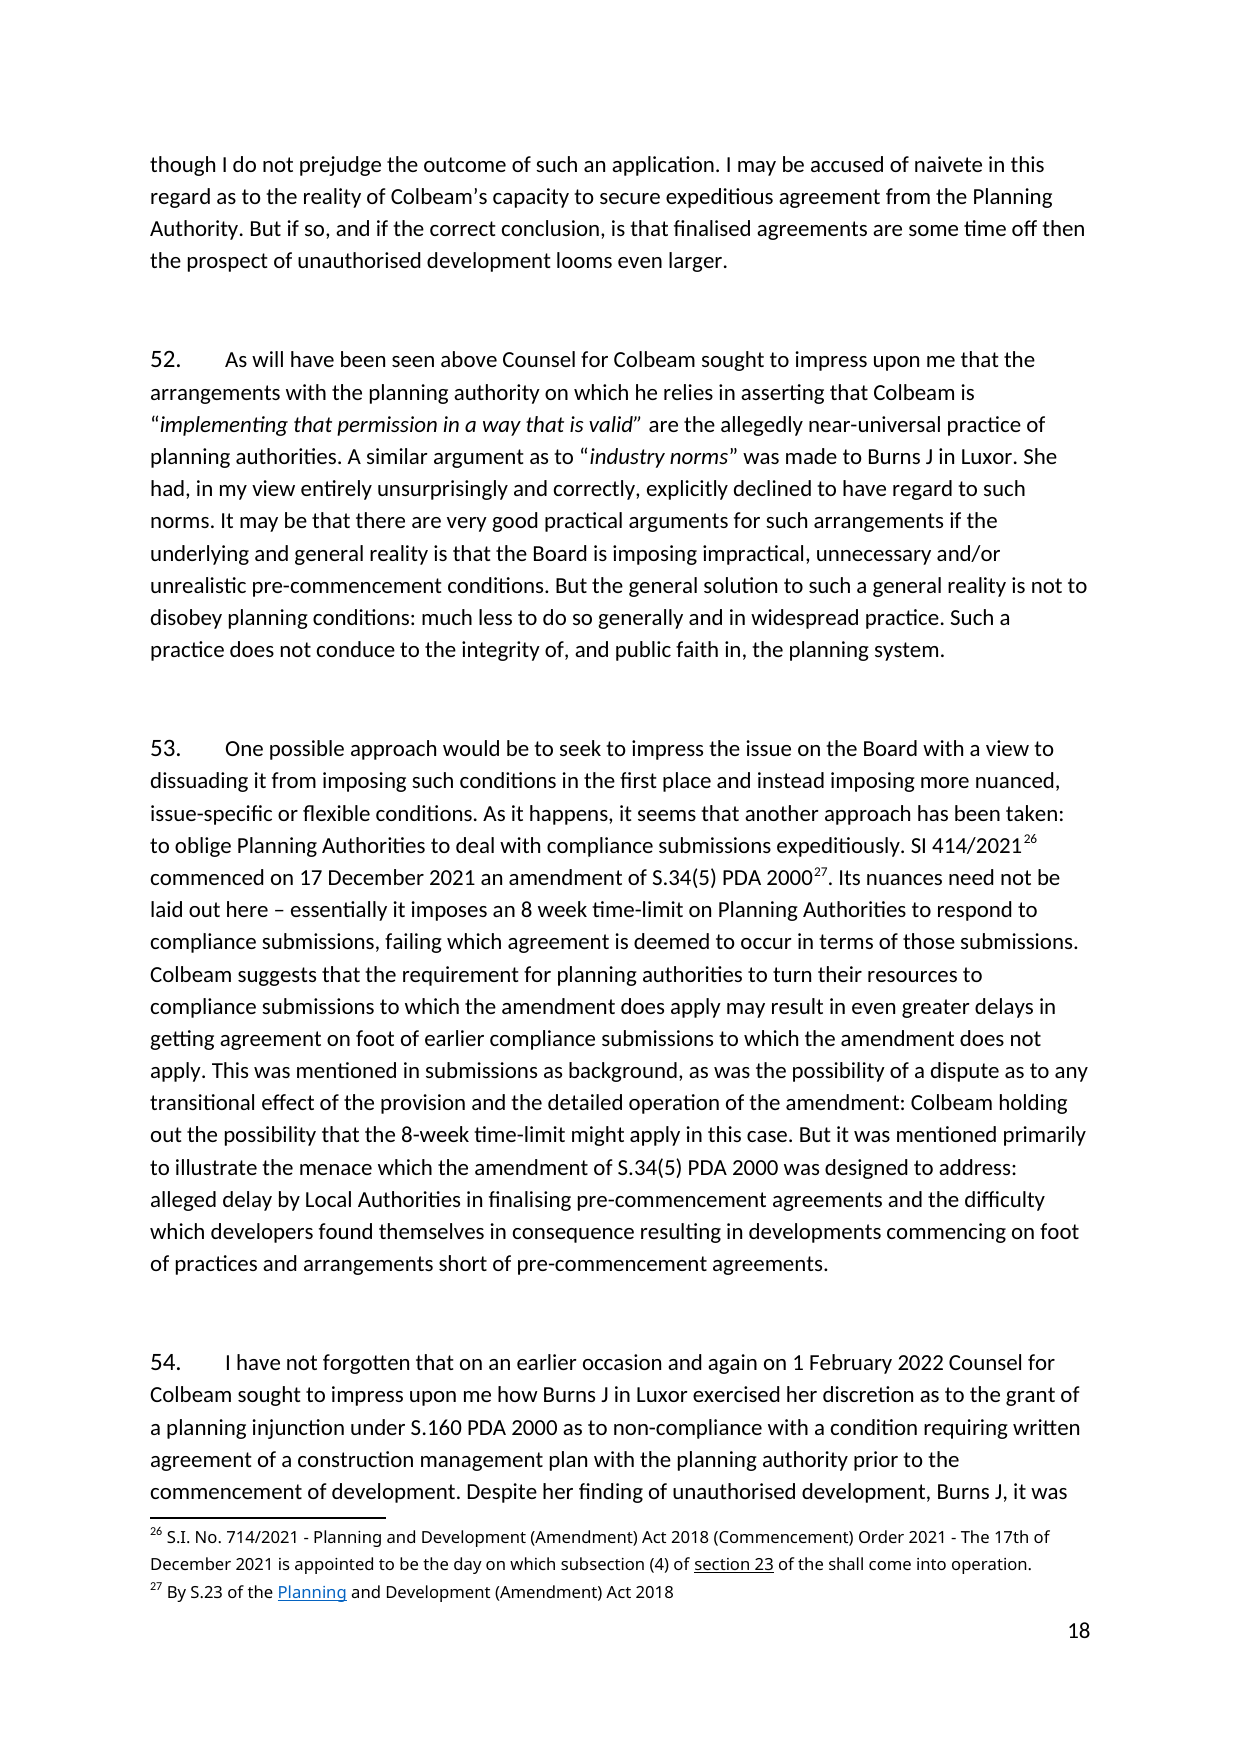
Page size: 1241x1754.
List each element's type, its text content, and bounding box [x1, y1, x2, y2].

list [150, 1346, 1090, 1505]
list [150, 150, 1090, 274]
list As will have been seen above Counsel for Colbeam sought to impress upon me that the arrangements with the planning authority on which he relies in asserting that Colbeam is “implementing that permission in a way that is valid” are the allegedly near-universal practice of planning authorities. A similar argument as to “industry norms” was made to Burns J in Luxor. She had, in my view entirely unsurprisingly and correctly, explicitly declined to have regard to such norms. It may be that there are very good practical arguments for such arrangements if the underlying and general reality is that the Board is imposing impractical, unnecessary and/or unrealistic pre-commencement conditions. But the general solution to such a general reality is not to disobey planning conditions: much less to do so generally and in widespread practice. Such a practice does not conduce to the integrity of, and public faith in, the planning system. [150, 343, 1090, 663]
list One possible approach would be to seek to impress the issue on the Board with a view to dissuading it from imposing such conditions in the first place and instead imposing more nuanced, issue-specific or flexible conditions. As it happens, it seems that another approach has been taken: to oblige Planning Authorities to deal with compliance submissions expeditiously. SI 414/2021 commenced on 17 December 2021 an amendment of S.34(5) PDA 2000. Its nuances need not be laid out here – essentially it imposes an 8 week time-limit on Planning Authorities to respond to compliance submissions, failing which agreement is deemed to occur in terms of those submissions. Colbeam suggests that the requirement for planning authorities to turn their resources to compliance submissions to which the amendment does apply may result in even greater delays in getting agreement on foot of earlier compliance submissions to which the amendment does not apply. This was mentioned in submissions as background, as was the possibility of a dispute as to any transitional effect of the provision and the detailed operation of the amendment: Colbeam holding out the possibility that the 8-week time-limit might apply in this case. But it was mentioned primarily to illustrate the menace which the amendment of S.34(5) PDA 2000 was designed to address: alleged delay by Local Authorities in finalising pre-commencement agreements and the difficulty which developers found themselves in consequence resulting in developments commencing on foot of practices and arrangements short of pre-commencement agreements. [150, 732, 1090, 1277]
